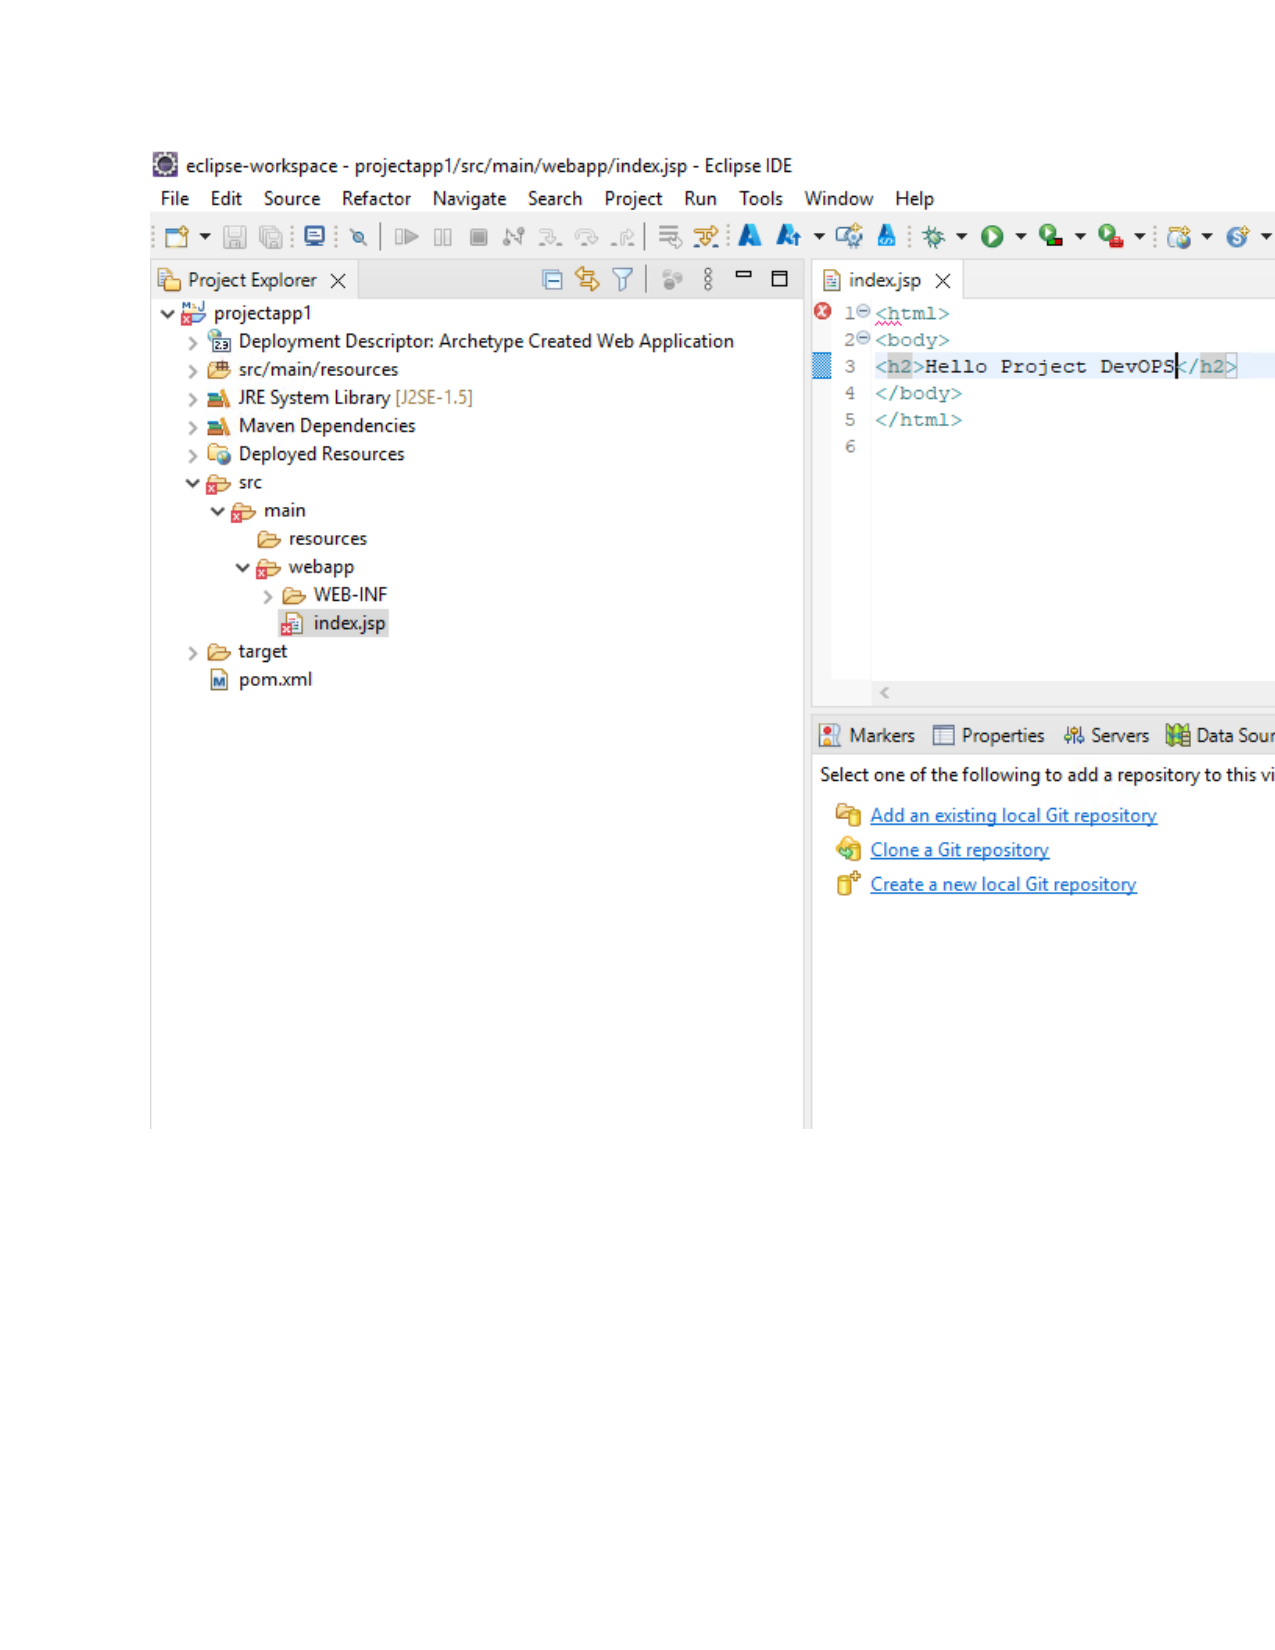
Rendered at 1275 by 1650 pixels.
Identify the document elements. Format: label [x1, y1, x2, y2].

picture [150, 150, 1275, 1129]
